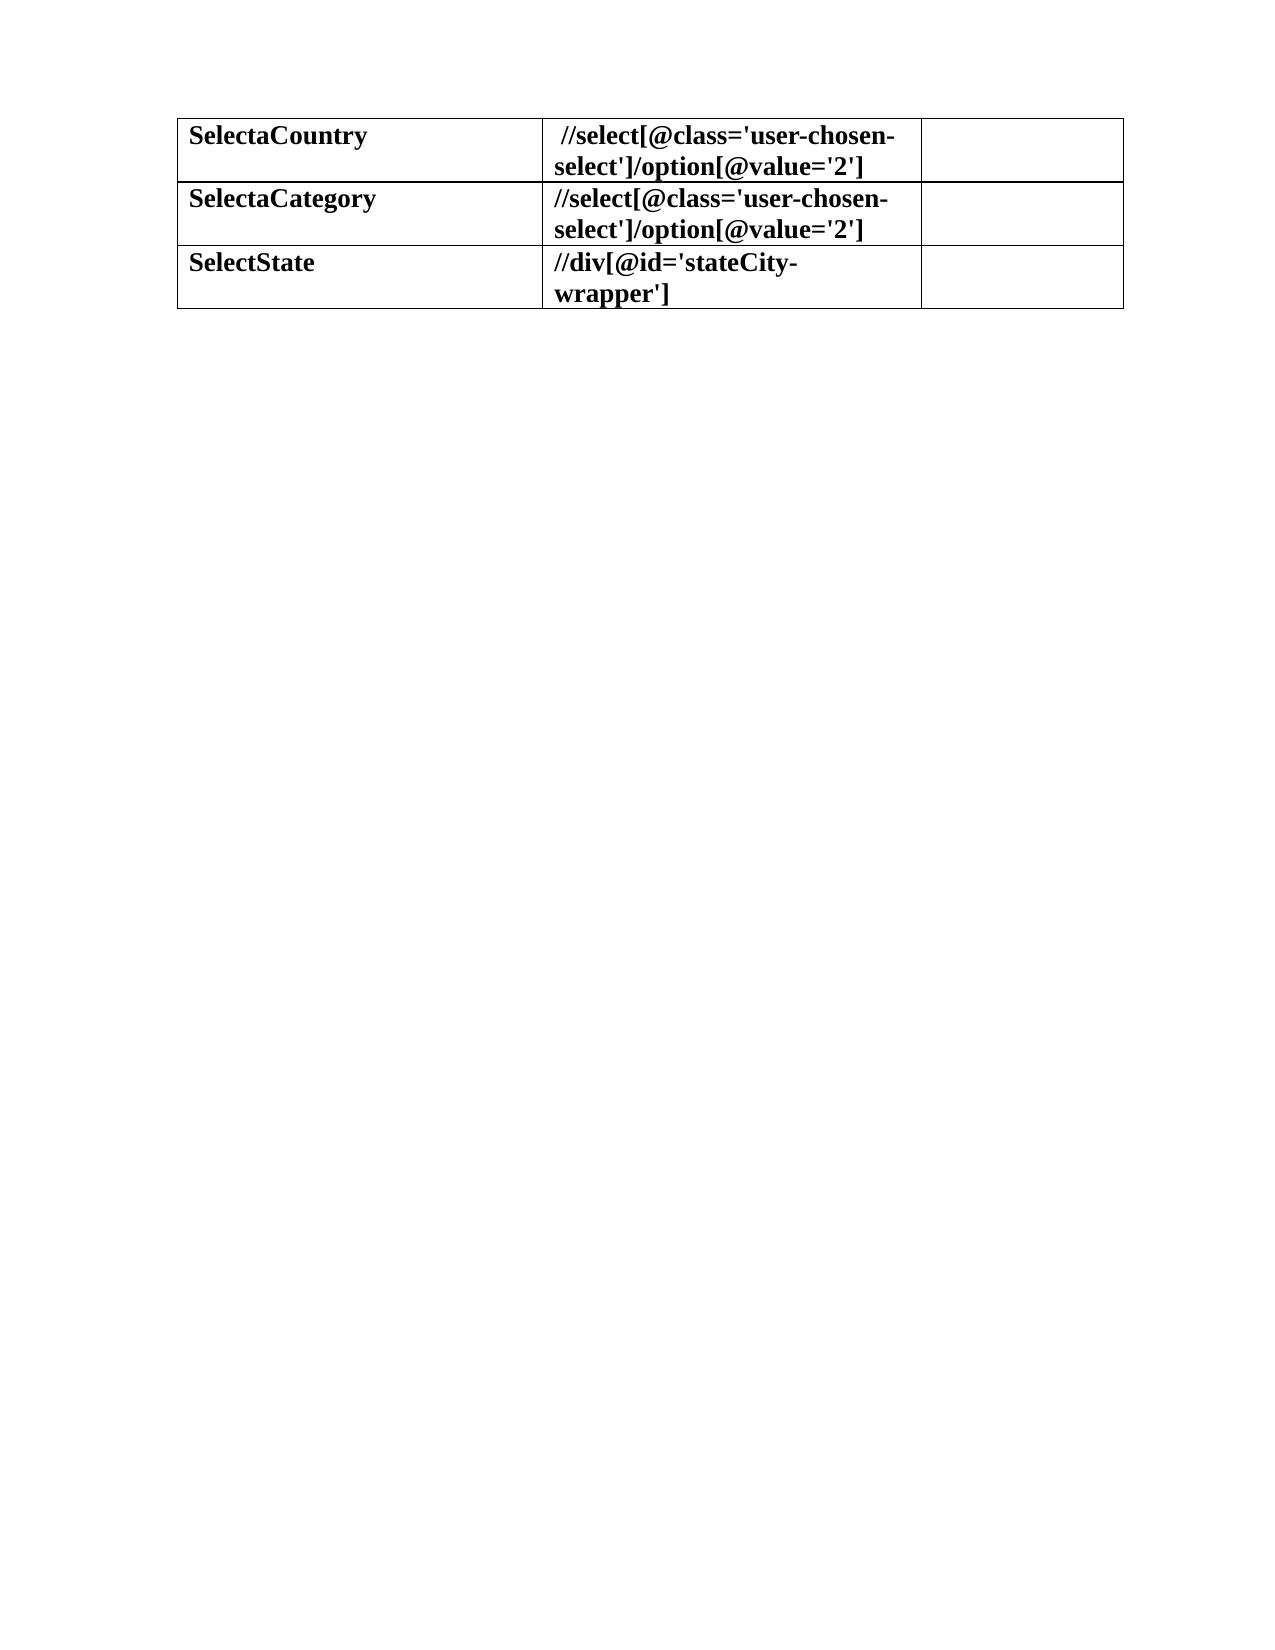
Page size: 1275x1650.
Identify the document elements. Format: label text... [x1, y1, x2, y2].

table_cell [922, 119, 1123, 181]
table_cell //select[@class='user-chosen-select']/option[@value='2'] [543, 183, 921, 245]
table_cell SelectaCategory [178, 183, 542, 245]
table_cell [922, 246, 1123, 308]
table_cell //select[@class='user-chosen-select']/option[@value='2'] [543, 119, 921, 181]
table_cell //div[@id='stateCity-wrapper'] [543, 246, 921, 308]
table_cell SelectaCountry [178, 119, 542, 181]
table_cell [922, 183, 1123, 245]
table_cell SelectState [178, 246, 542, 308]
